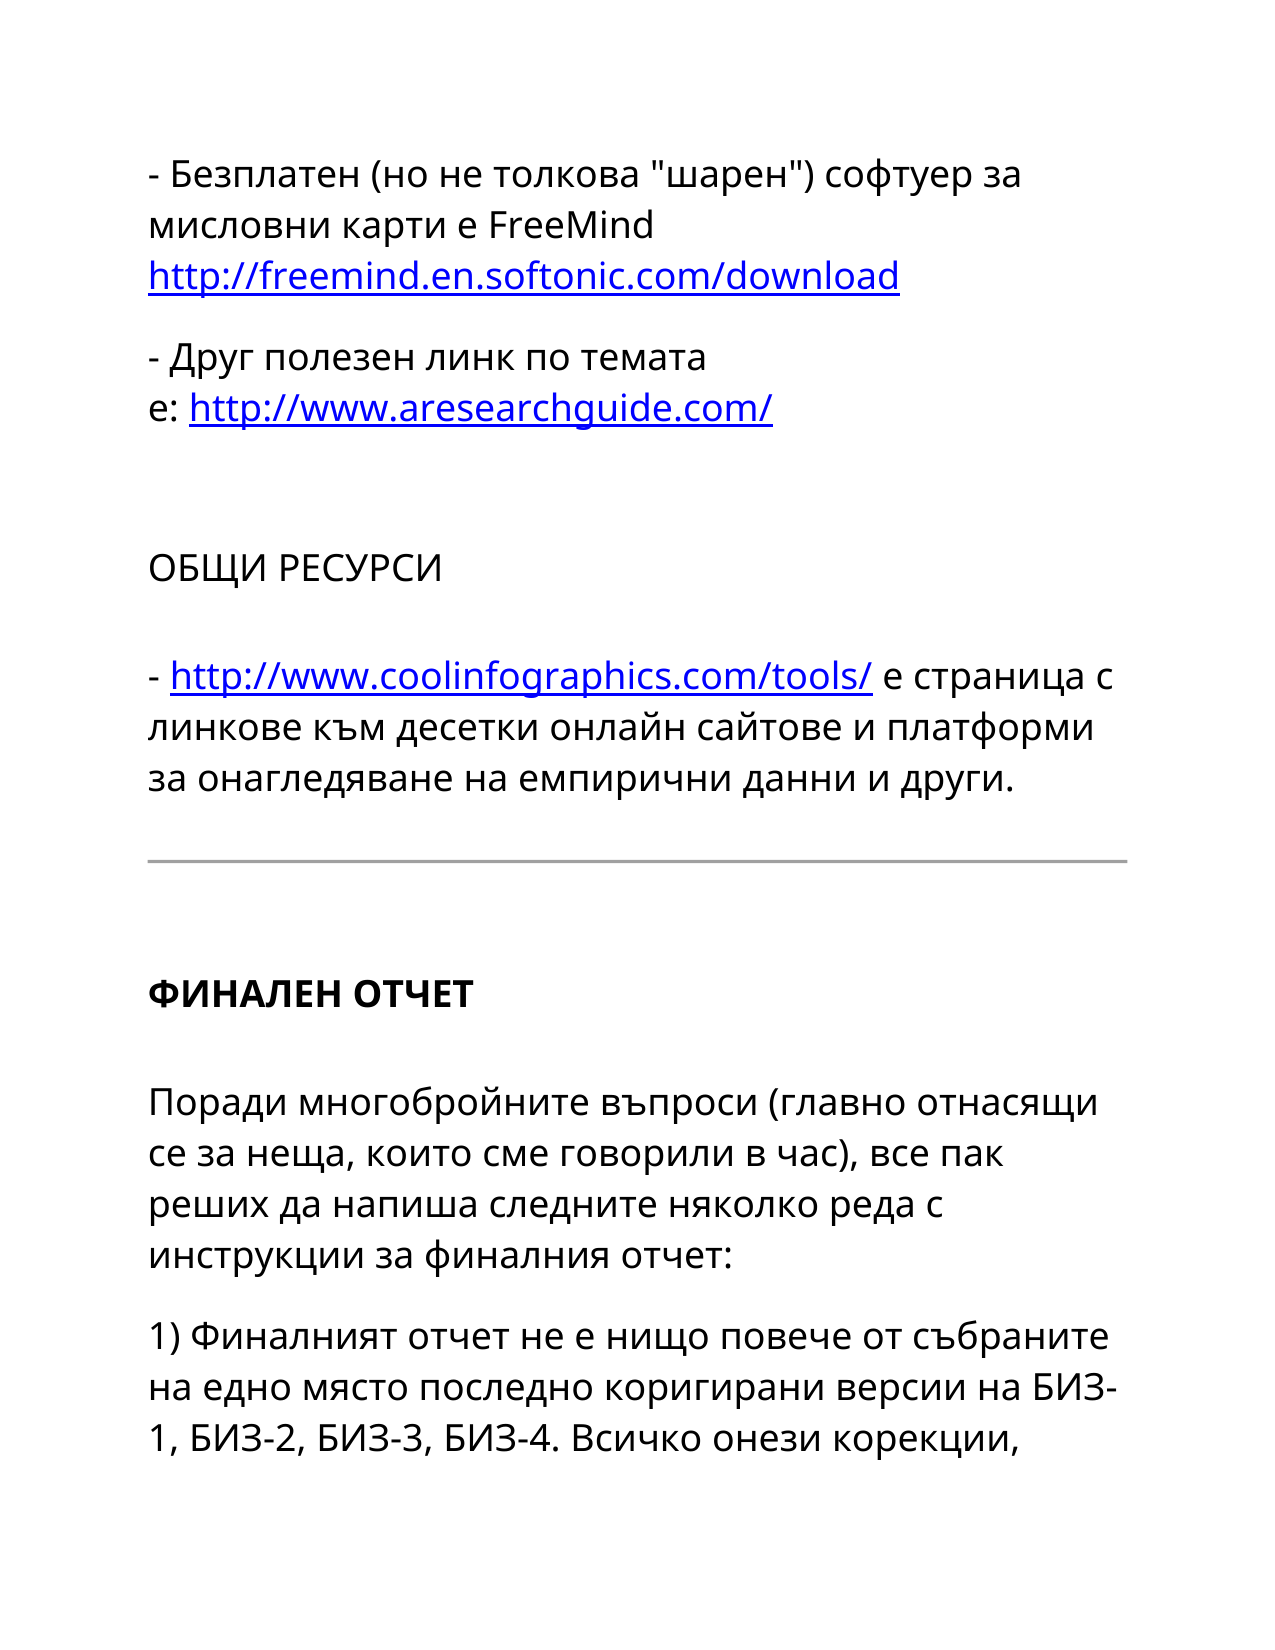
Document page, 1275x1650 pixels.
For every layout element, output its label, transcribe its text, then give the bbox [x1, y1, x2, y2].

text ФИНАЛЕН ОТЧЕТ [148, 967, 1127, 1047]
text - Безплатен (но не толкова "шарен") софтуер за мисловни карти е FreeMind http://freemind.en.softonic.com/download [148, 148, 1127, 301]
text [148, 1309, 1127, 1462]
text ОБЩИ РЕСУРСИ [148, 541, 1127, 620]
text - http://www.coolinfographics.com/tools/ е страница с линкове към десетки онлайн сайтове и платформи за онагледяване на емпирични данни и други. [148, 649, 1127, 831]
text - Друг полезен линк по темата е: http://www.aresearchguide.com/ [148, 330, 1127, 432]
text Поради многобройните въпроси (главно отнасящи се за неща, които сме говорили в час), все пак реших да напиша следните няколко реда с инструкции за финалния отчет: [148, 1076, 1127, 1280]
